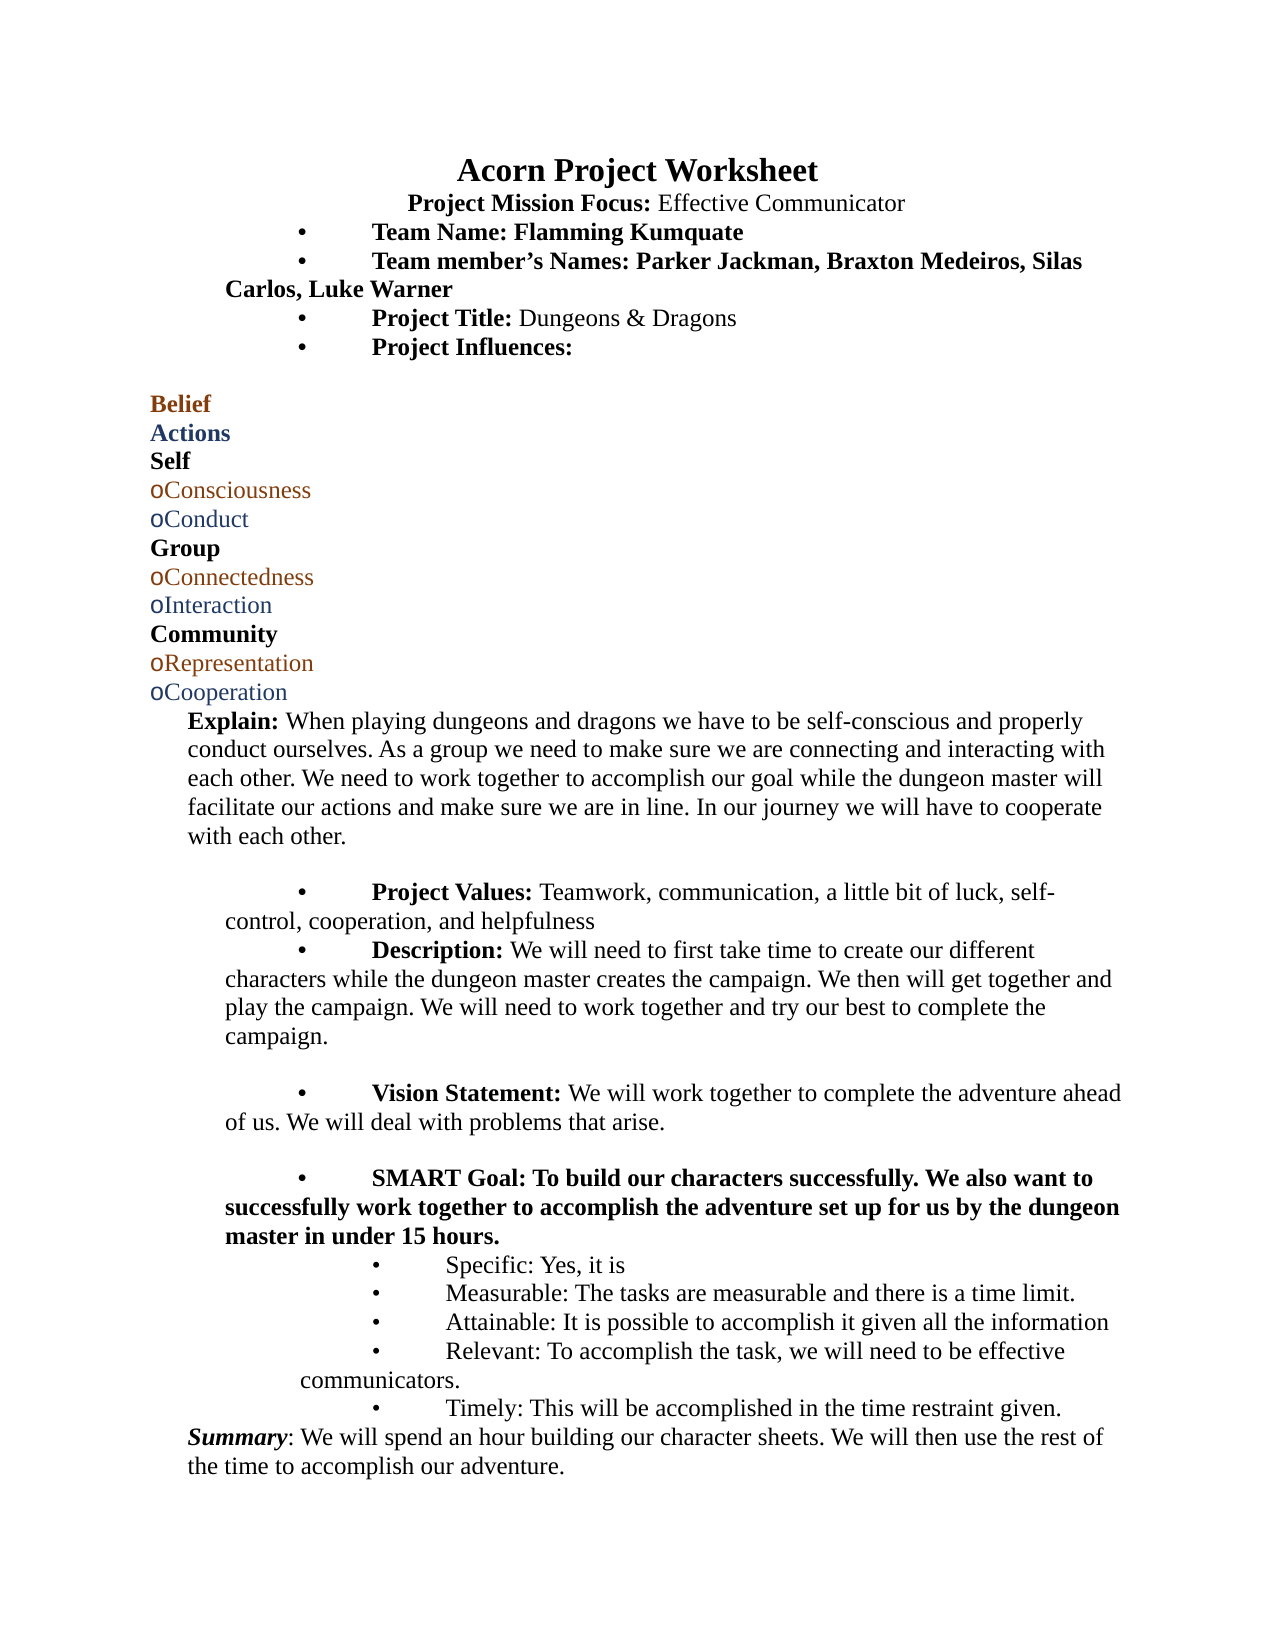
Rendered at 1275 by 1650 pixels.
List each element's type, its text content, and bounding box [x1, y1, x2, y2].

text • Team Name: Flamming Kumquate [225, 217, 1125, 246]
text oInteraction [150, 591, 1125, 620]
text Explain: When playing dungeons and dragons we have to be self-conscious and properly conduct ourselves. As a group we need to make sure we are connecting and interacting with each other. We need to work together to accomplish our goal while the dungeon master will facilitate our actions and make sure we are in line. In our journey we will have to cooperate with each other. [187, 706, 1125, 850]
text oRepresentation [150, 649, 1125, 678]
text • SMART Goal: To build our characters successfully. We also want to successfully work together to accomplish the adventure set up for us by the dungeon master in under 15 hours. [225, 1166, 1125, 1253]
text oConsciousness [150, 476, 1125, 505]
text Belief [150, 389, 1125, 418]
text • Attainable: It is possible to accomplish it given all the information [300, 1310, 1125, 1339]
text • Relevant: To accomplish the task, we will need to be effective communicators. [300, 1339, 1125, 1396]
text • Description: We will need to first take time to create our different characters while the dungeon master creates the campaign. We then will get together and play the campaign. We will need to work together and try our best to complete the campaign. [225, 936, 1125, 1051]
text Group [150, 533, 1125, 562]
text • Timely: This will be accomplished in the time restraint given. [300, 1396, 1125, 1425]
text oConduct [150, 505, 1125, 533]
text Summary: We will spend an hour building our character sheets. We will then use the rest of the time to accomplish our adventure. [187, 1425, 1125, 1483]
text Self [150, 447, 1125, 476]
text • Project Values: Teamwork, communication, a little bit of luck, self-control, cooperation, and helpfulness [225, 879, 1125, 936]
text • Specific: Yes, it is [300, 1253, 1125, 1281]
text oCooperation [150, 678, 1125, 706]
text • Project Title: Dungeons & Dragons [225, 303, 1125, 332]
text oConnectedness [150, 562, 1125, 591]
text Community [150, 620, 1125, 649]
text Project Mission Focus: Effective Communicator [187, 188, 1125, 217]
text Acorn Project Worksheet [150, 150, 1125, 188]
text • Measurable: The tasks are measurable and there is a time limit. [300, 1281, 1125, 1310]
text • Vision Statement: We will work together to complete the adventure ahead of us. We will deal with problems that arise. [225, 1080, 1125, 1138]
text Actions [150, 418, 1125, 447]
text • Team member’s Names: Parker Jackman, Braxton Medeiros, Silas Carlos, Luke Warner [225, 246, 1125, 303]
text • Project Influences: [225, 332, 1125, 361]
